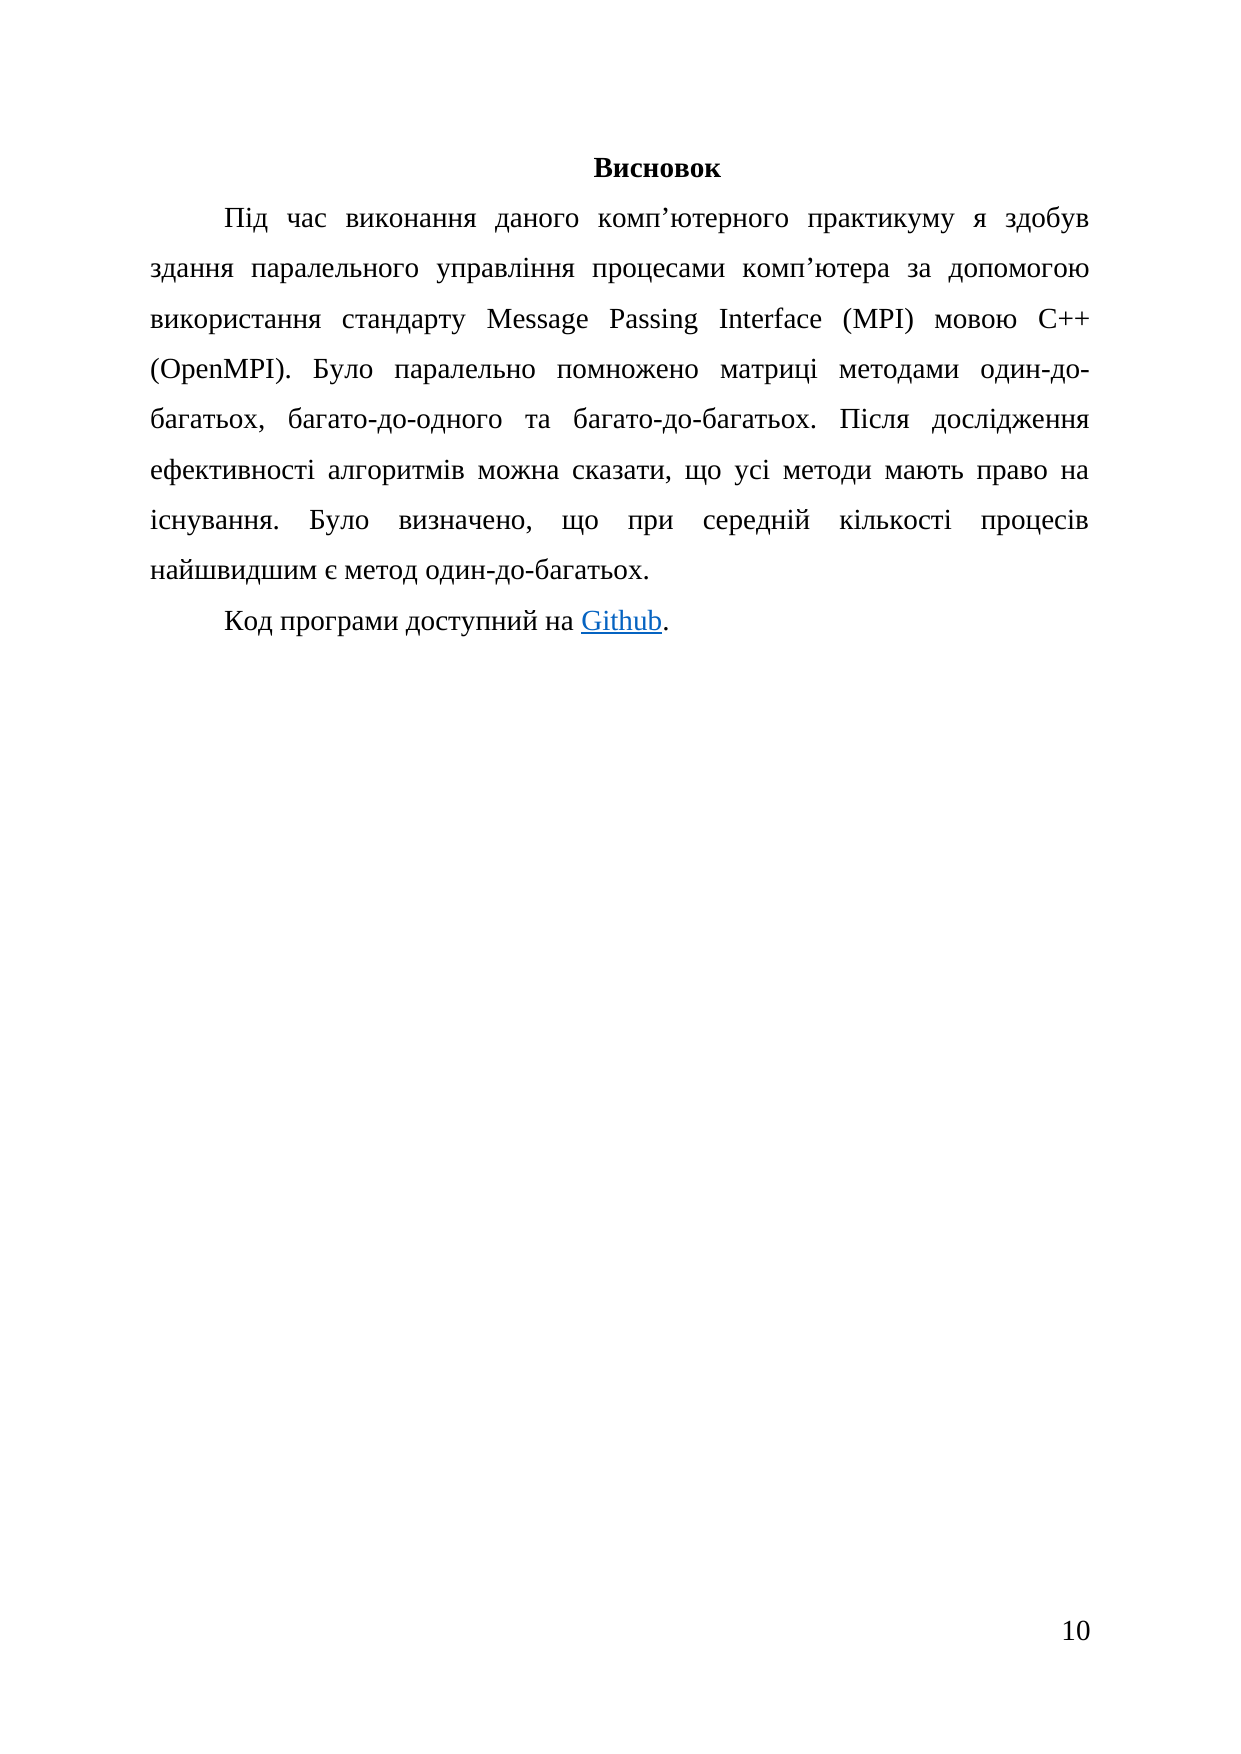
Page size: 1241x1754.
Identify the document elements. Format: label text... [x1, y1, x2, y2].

text Код програми доступний на Github. [150, 603, 1090, 636]
text Під час виконання даного комп’ютерного практикуму я здобув здання паралельного управління процесами комп’ютера за допомогою використання стандарту Message Passing Interface (MPI) мовою C++ (OpenMPI). Було паралельно помножено матриці методами один-до-багатьох, багато-до-одного та багато-до-багатьох. Після дослідження ефективності алгоритмів можна сказати, що усі методи мають право на існування. Було визначено, що при середній кількості процесів найшвидшим є метод один-до-багатьох. [150, 200, 1090, 586]
text Висновок [150, 150, 1090, 183]
